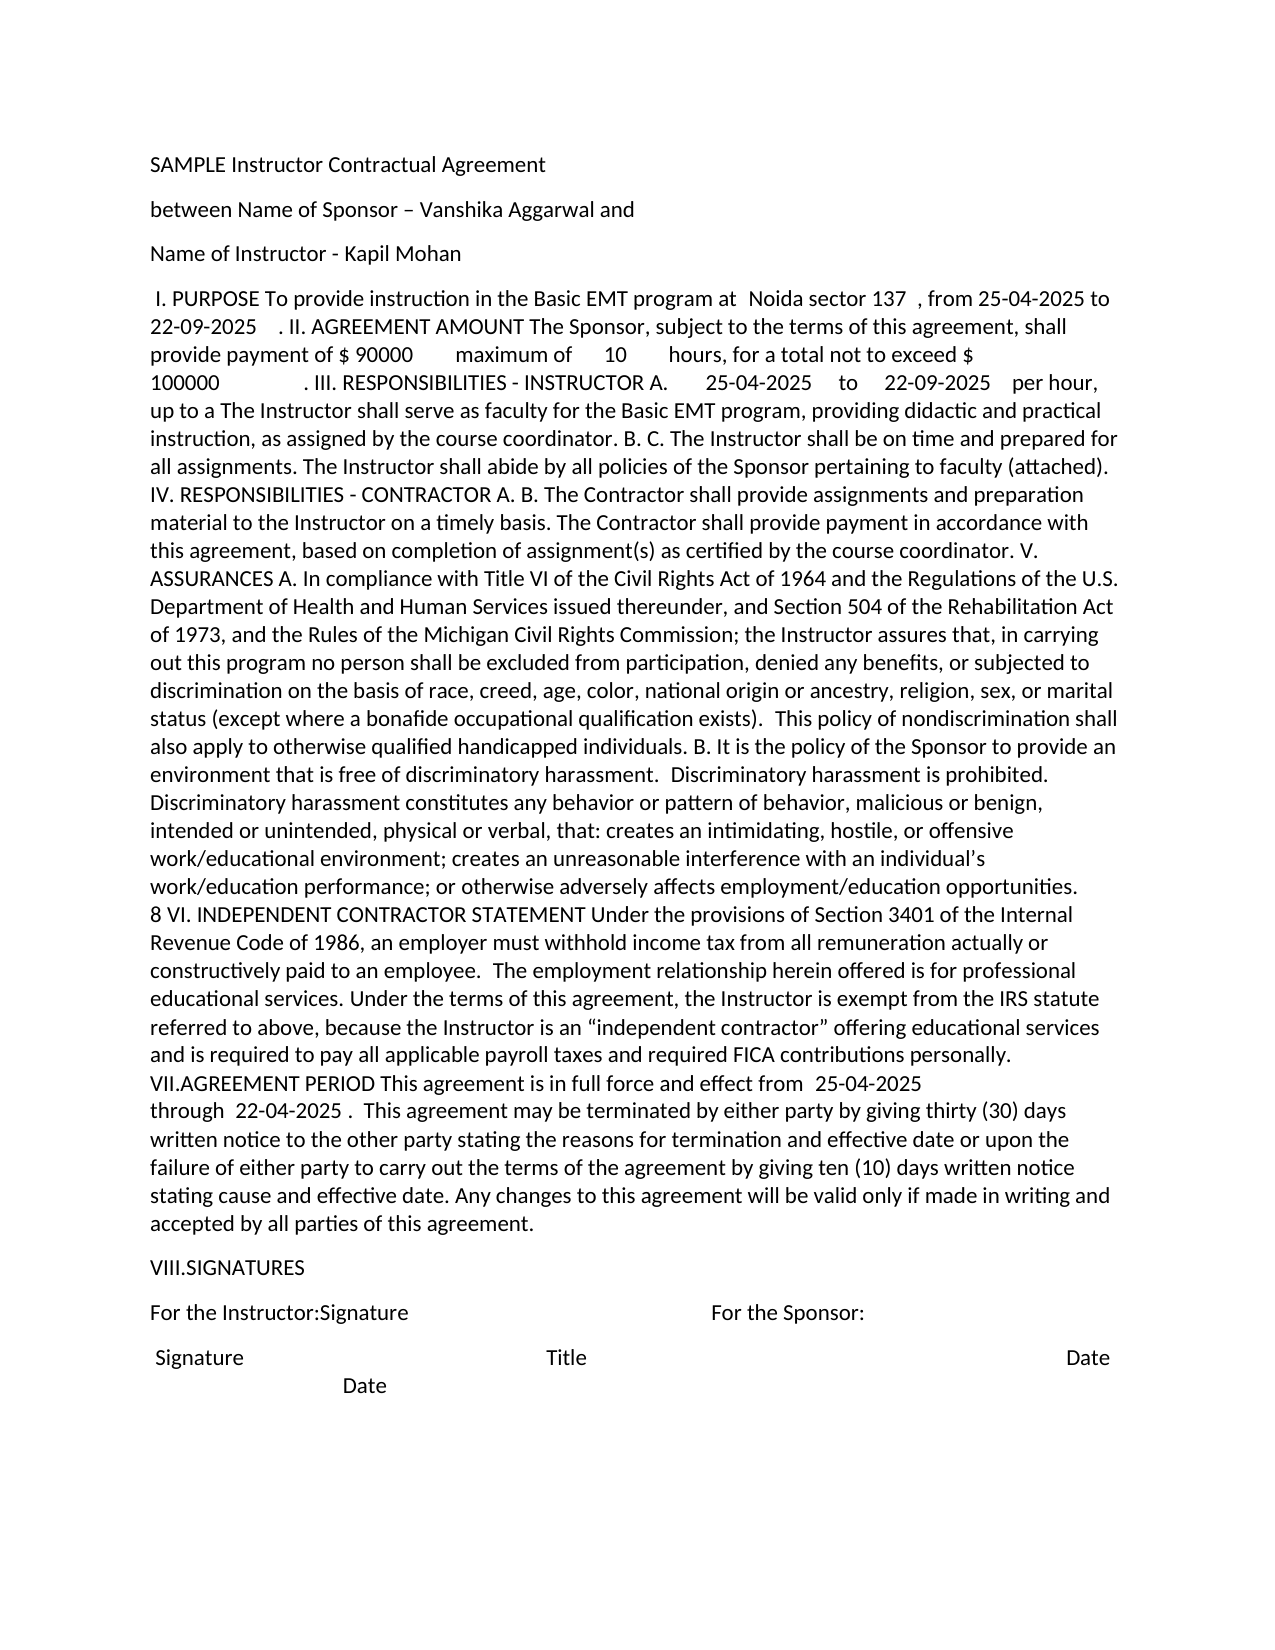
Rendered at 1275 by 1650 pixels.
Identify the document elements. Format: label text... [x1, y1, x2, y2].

text between Name of Sponsor – Vanshika Aggarwal and [150, 195, 1125, 223]
text SAMPLE Instructor Contractual Agreement [150, 150, 1125, 178]
text Name of Instructor - Kapil Mohan [150, 239, 1125, 267]
text I. PURPOSE To provide instruction in the Basic EMT program at Noida sector 137 , from 25-04-2025 to 22-09-2025 . II. AGREEMENT AMOUNT The Sponsor, subject to the terms of this agreement, shall provide payment of $ 90000 maximum of 10 hours, for a total not to exceed $ 100000 . III. RESPONSIBILITIES - INSTRUCTOR A. 25-04-2025 to 22-09-2025 per hour, up to a The Instructor shall serve as faculty for the Basic EMT program, providing didactic and practical instruction, as assigned by the course coordinator. B. C. The Instructor shall be on time and prepared for all assignments. The Instructor shall abide by all policies of the Sponsor pertaining to faculty (attached). IV. RESPONSIBILITIES - CONTRACTOR A. B. The Contractor shall provide assignments and preparation material to the Instructor on a timely basis. The Contractor shall provide payment in accordance with this agreement, based on completion of assignment(s) as certified by the course coordinator. V. ASSURANCES A. In compliance with Title VI of the Civil Rights Act of 1964 and the Regulations of the U.S. Department of Health and Human Services issued thereunder, and Section 504 of the Rehabilitation Act of 1973, and the Rules of the Michigan Civil Rights Commission; the Instructor assures that, in carrying out this program no person shall be excluded from participation, denied any benefits, or subjected to discrimination on the basis of race, creed, age, color, national origin or ancestry, religion, sex, or marital status (except where a bonafide occupational qualification exists). This policy of nondiscrimination shall also apply to otherwise qualified handicapped individuals. B. It is the policy of the Sponsor to provide an environment that is free of discriminatory harassment. Discriminatory harassment is prohibited. Discriminatory harassment constitutes any behavior or pattern of behavior, malicious or benign, intended or unintended, physical or verbal, that: creates an intimidating, hostile, or offensive work/educational environment; creates an unreasonable interference with an individual’s work/education performance; or otherwise adversely affects employment/education opportunities. 8 VI. INDEPENDENT CONTRACTOR STATEMENT Under the provisions of Section 3401 of the Internal Revenue Code of 1986, an employer must withhold income tax from all remuneration actually or constructively paid to an employee. The employment relationship herein offered is for professional educational services. Under the terms of this agreement, the Instructor is exempt from the IRS statute referred to above, because the Instructor is an “independent contractor” offering educational services and is required to pay all applicable payroll taxes and required FICA contributions personally. VII.AGREEMENT PERIOD This agreement is in full force and effect from 25-04-2025 through 22-04-2025 . This agreement may be terminated by either party by giving thirty (30) days written notice to the other party stating the reasons for termination and effective date or upon the failure of either party to carry out the terms of the agreement by giving ten (10) days written notice stating cause and effective date. Any changes to this agreement will be valid only if made in writing and accepted by all parties of this agreement. [150, 284, 1125, 1237]
text Signature Title Date Date [150, 1343, 1125, 1399]
text VIII.SIGNATURES [150, 1253, 1125, 1281]
text For the Instructor:Signature For the Sponsor: [150, 1298, 1125, 1326]
